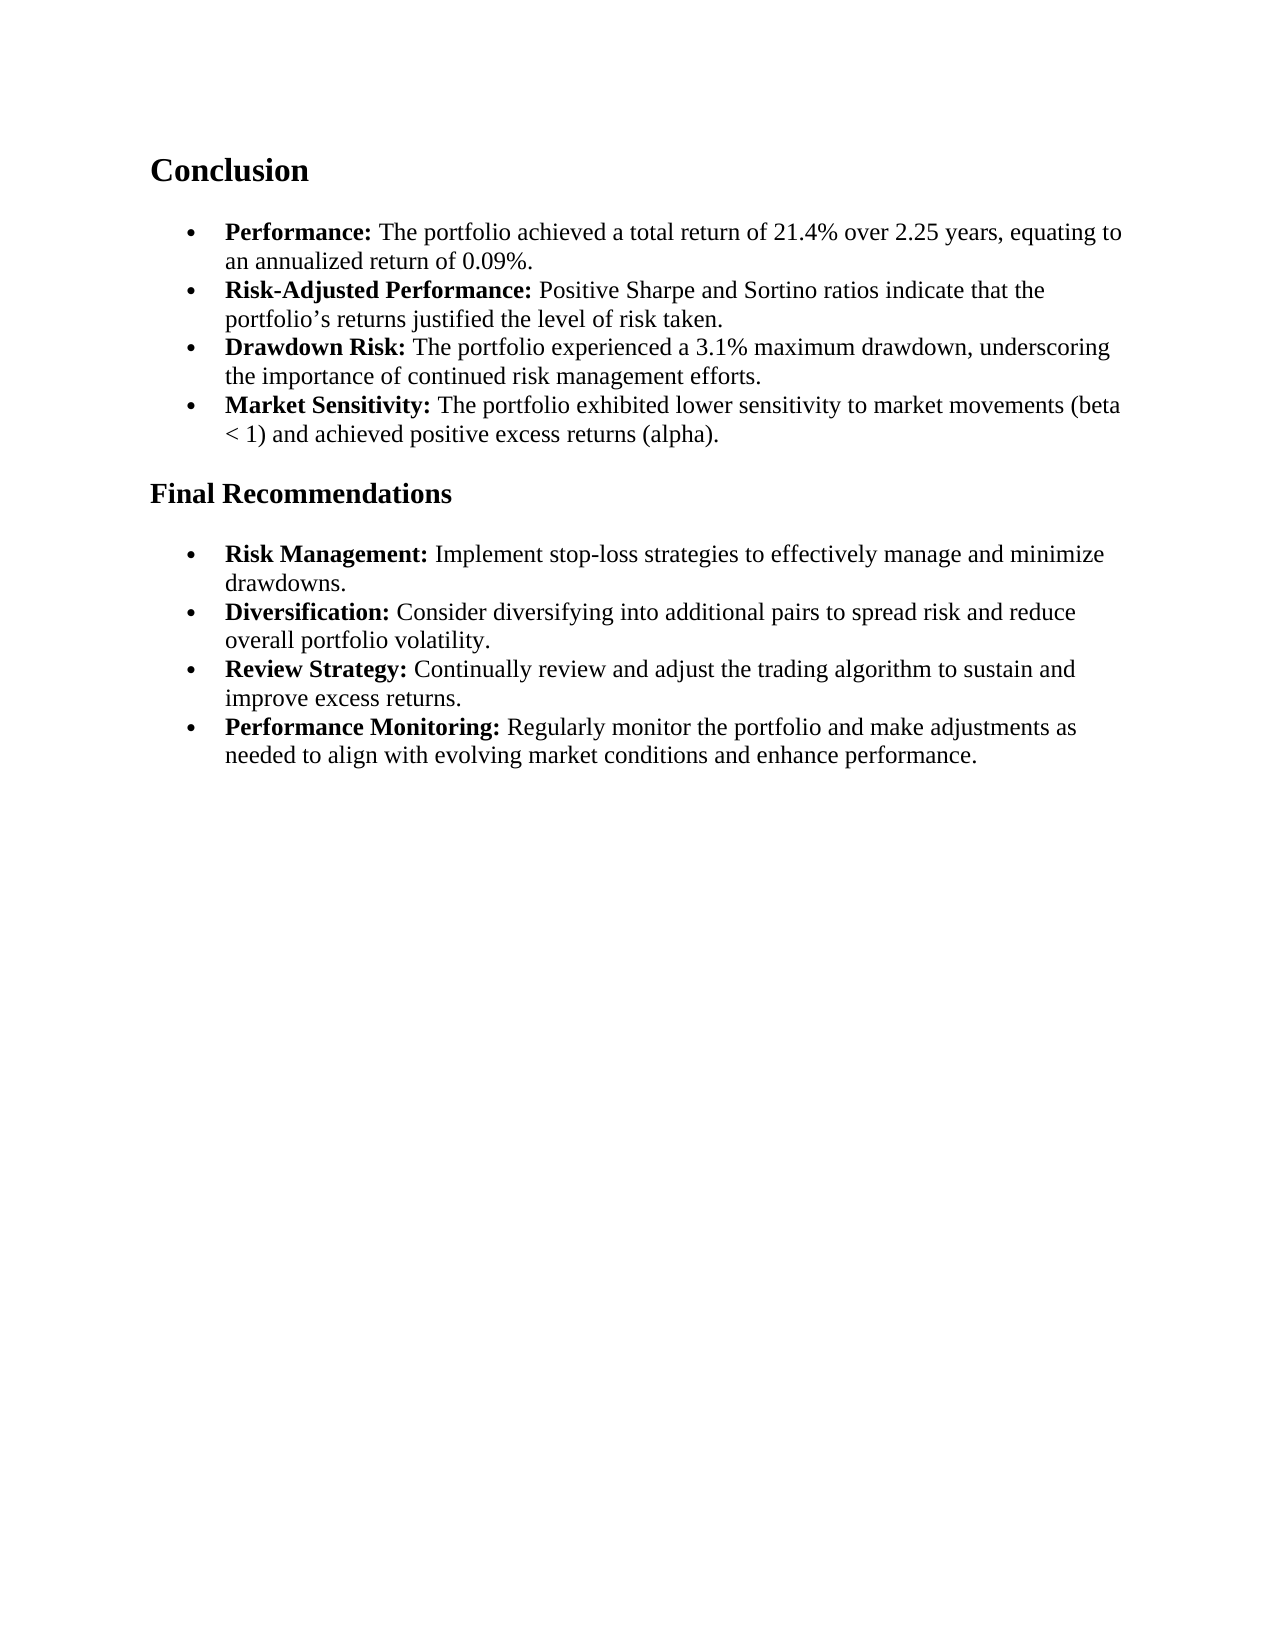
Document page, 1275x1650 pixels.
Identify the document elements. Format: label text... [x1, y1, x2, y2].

list Market Sensitivity: The portfolio exhibited lower sensitivity to market movements (beta < 1) and achieved positive excess returns (alpha). [187, 390, 1125, 447]
list Performance: The portfolio achieved a total return of 21.4% over 2.25 years, equating to an annualized return of 0.09%. [187, 217, 1125, 275]
list Risk Management: Implement stop-loss strategies to effectively manage and minimize drawdowns. [187, 539, 1125, 597]
list Risk-Adjusted Performance: Positive Sharpe and Sortino ratios indicate that the portfolio’s returns justified the level of risk taken. [187, 275, 1125, 332]
list Drawdown Risk: The portfolio experienced a 3.1% maximum drawdown, underscoring the importance of continued risk management efforts. [187, 332, 1125, 390]
text Final Recommendations [150, 477, 1125, 510]
list Performance Monitoring: Regularly monitor the portfolio and make adjustments as needed to align with evolving market conditions and enhance performance. [187, 712, 1125, 769]
list Review Strategy: Continually review and adjust the trading algorithm to sustain and improve excess returns. [187, 654, 1125, 712]
list Diversification: Consider diversifying into additional pairs to spread risk and reduce overall portfolio volatility. [187, 597, 1125, 654]
text Conclusion [150, 150, 1125, 188]
